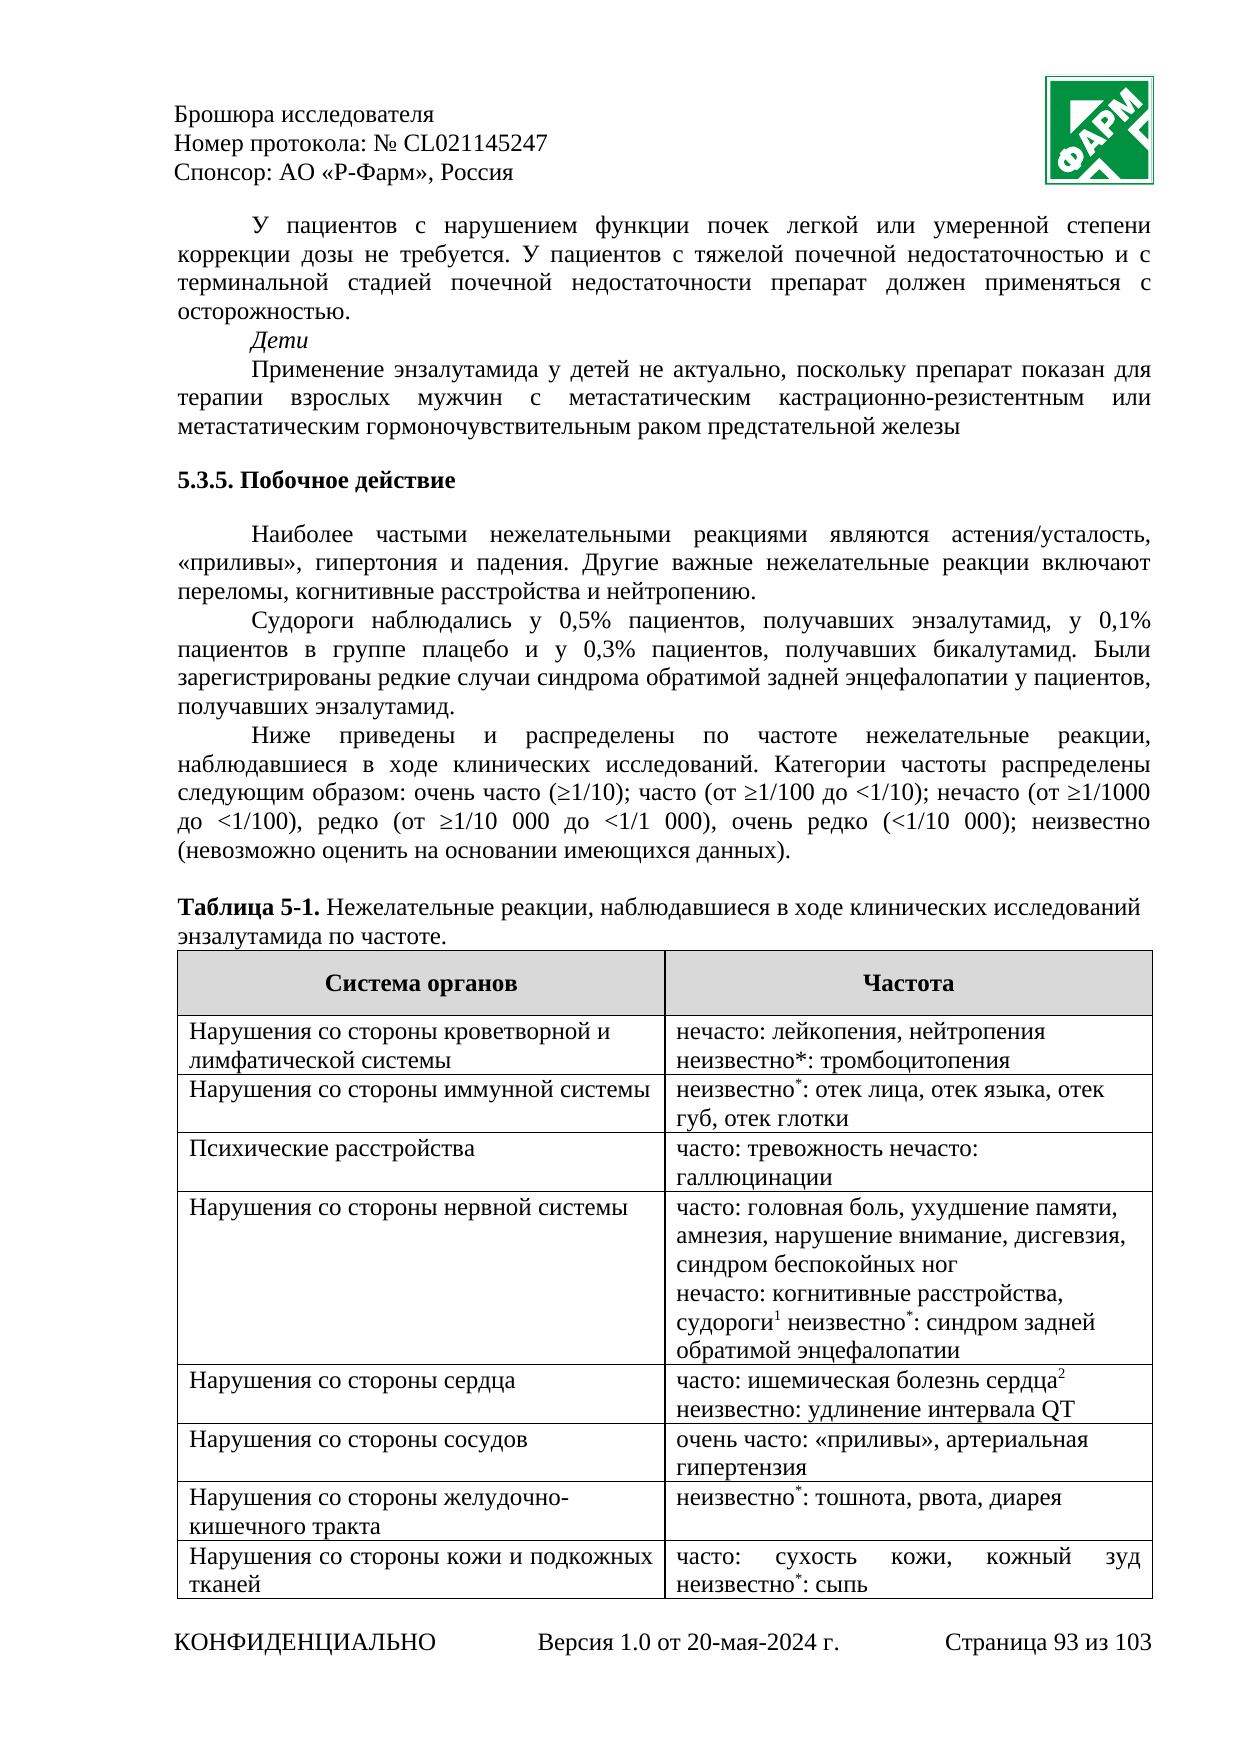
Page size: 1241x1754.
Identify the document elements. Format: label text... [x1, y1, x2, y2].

table_cell Психические расстройства [178, 1133, 664, 1191]
subtitle 5.3.5. Побочное действие [177, 465, 1152, 494]
table_cell часто: головная боль, ухудшение памяти, амнезия, нарушение внимание, дисгевзия, синдром беспокойных ног нечасто: когнитивные расстройства, судороги1 неизвестно*: синдром задней обратимой энцефалопатии [666, 1192, 1152, 1364]
table_cell Нарушения со стороны кожи и подкожных тканей [178, 1541, 664, 1598]
table_header Частота [666, 951, 1152, 1015]
table_cell неизвестно*: отек лица, отек языка, отек губ, отек глотки [666, 1075, 1152, 1132]
text Наиболее частыми нежелательными реакциями являются астения/усталость, «приливы», гипертония и падения. Другие важные нежелательные реакции включают переломы, когнитивные расстройства и нейтропению. [177, 519, 1152, 605]
table_cell Нарушения со стороны сосудов [178, 1424, 664, 1481]
table_header Система органов [178, 951, 664, 1015]
table_cell часто: ишемическая болезнь сердца2 неизвестно: удлинение интервала QT [666, 1365, 1152, 1423]
text Дети [177, 325, 1152, 354]
text Применение энзалутамида у детей не актуально, поскольку препарат показан для терапии взрослых мужчин с метастатическим кастрационно-резистентным или метастатическим гормоночувствительным раком предстательной железы [177, 354, 1152, 440]
table_cell Нарушения со стороны нервной системы [178, 1192, 664, 1364]
table_cell Нарушения со стороны желудочно-кишечного тракта [178, 1482, 664, 1540]
table_cell очень часто: «приливы», артериальная гипертензия [666, 1424, 1152, 1481]
table_cell Нарушения со стороны кроветворной и лимфатической системы [178, 1016, 664, 1073]
text У пациентов с нарушением функции почек легкой или умеренной степени коррекции дозы не требуется. У пациентов с тяжелой почечной недостаточностью и с терминальной стадией почечной недостаточности препарат должен применяться с осторожностью. [177, 210, 1152, 325]
text Таблица 5-1. Нежелательные реакции, наблюдавшиеся в ходе клинических исследований энзалутамида по частоте. [177, 892, 1152, 950]
table_cell Нарушения со стороны иммунной системы [178, 1075, 664, 1132]
text Судороги наблюдались у 0,5% пациентов, получавших энзалутамид, у 0,1% пациентов в группе плацебо и у 0,3% пациентов, получавших бикалутамид. Были зарегистрированы редкие случаи синдрома обратимой задней энцефалопатии у пациентов, получавших энзалутамид. [177, 605, 1152, 720]
text Ниже приведены и распределены по частоте нежелательные реакции, наблюдавшиеся в ходе клинических исследований. Категории частоты распределены следующим образом: очень часто (≥1/10); часто (от ≥1/100 до <1/10); нечасто (от ≥1/1000 до <1/100), редко (от ≥1/10 000 до <1/1 000), очень редко (<1/10 000); неизвестно (невозможно оценить на основании имеющихся данных). [177, 720, 1152, 864]
table_cell Нарушения со стороны сердца [178, 1365, 664, 1423]
table_cell часто: тревожность нечасто: галлюцинации [666, 1133, 1152, 1191]
table_cell неизвестно*: тошнота, рвота, диарея [666, 1482, 1152, 1540]
table_cell часто: сухость кожи, кожный зуд неизвестно*: сыпь [666, 1541, 1152, 1598]
table_cell нечасто: лейкопения, нейтропения неизвестно*: тромбоцитопения [666, 1016, 1152, 1073]
